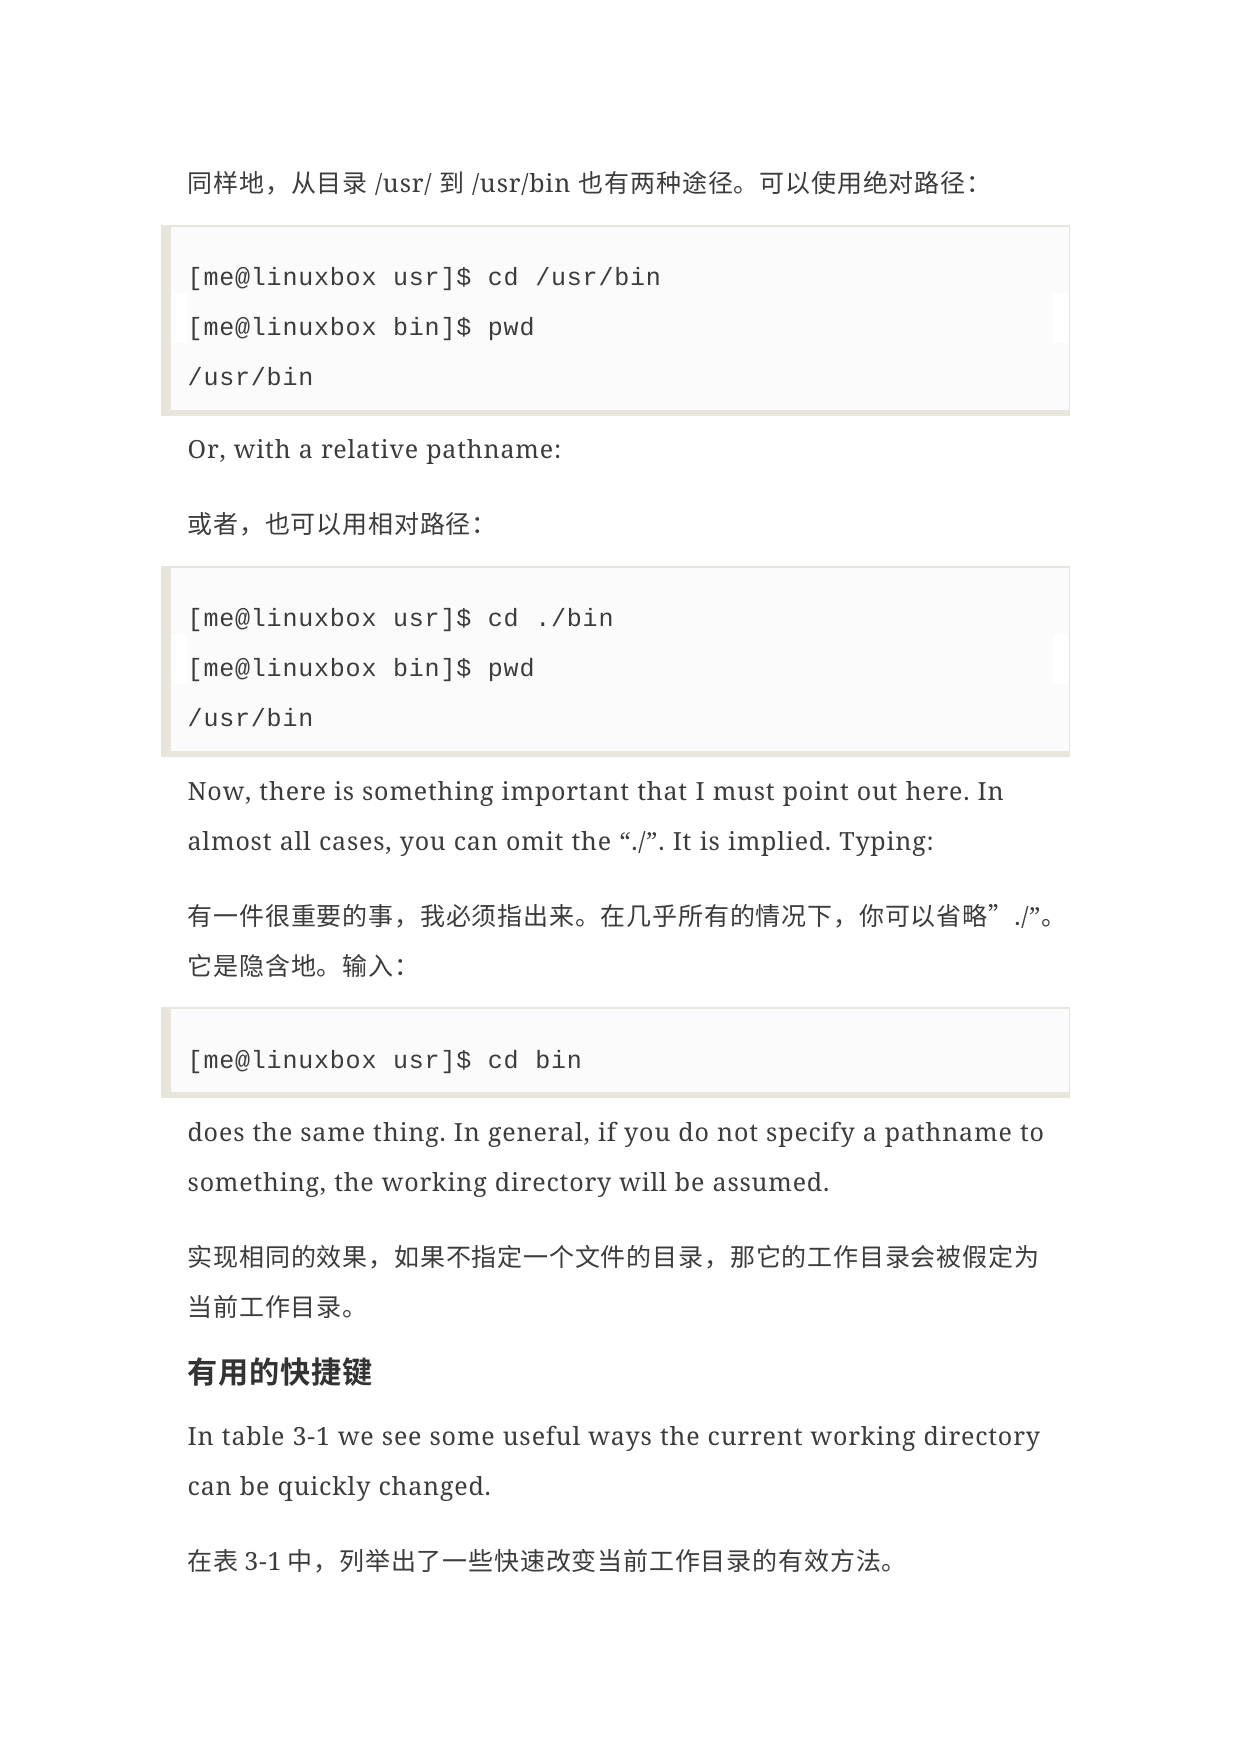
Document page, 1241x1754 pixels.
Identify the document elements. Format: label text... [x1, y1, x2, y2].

text Now, there is something important that I must point out here. In almost all cases, you can omit the “./”. It is implied. Typing: [187, 757, 1053, 857]
text In table 3-1 we see some useful ways the current working directory can be quickly changed. [187, 1402, 1053, 1502]
text [me@linuxbox bin]$ pwd [187, 634, 1053, 666]
text 同样地，从目录 /usr/ 到 /usr/bin 也有两种途径。可以使用绝对路径： [187, 150, 1053, 200]
text /usr/bin [171, 666, 1069, 751]
text 有用的快捷键 [187, 1348, 1053, 1392]
text [me@linuxbox usr]$ cd bin [171, 1009, 1069, 1092]
text does the same thing. In general, if you do not specify a pathname to something, the working directory will be assumed. [187, 1098, 1053, 1198]
text 实现相同的效果，如果不指定一个文件的目录，那它的工作目录会被假定为当前工作目录。 [187, 1223, 1053, 1323]
text Or, with a relative pathname: [187, 416, 1053, 466]
text [me@linuxbox usr]$ cd /usr/bin [171, 227, 1069, 293]
text 或者，也可以用相对路径： [187, 491, 1053, 541]
text [me@linuxbox usr]$ cd ./bin [171, 568, 1069, 634]
text /usr/bin [171, 325, 1069, 410]
text 有一件很重要的事，我必须指出来。在几乎所有的情况下，你可以省略”./”。它是隐含地。输入： [187, 882, 1053, 982]
text [me@linuxbox bin]$ pwd [187, 293, 1053, 325]
text 在表3-1中，列举出了一些快速改变当前工作目录的有效方法。 [187, 1527, 1053, 1577]
